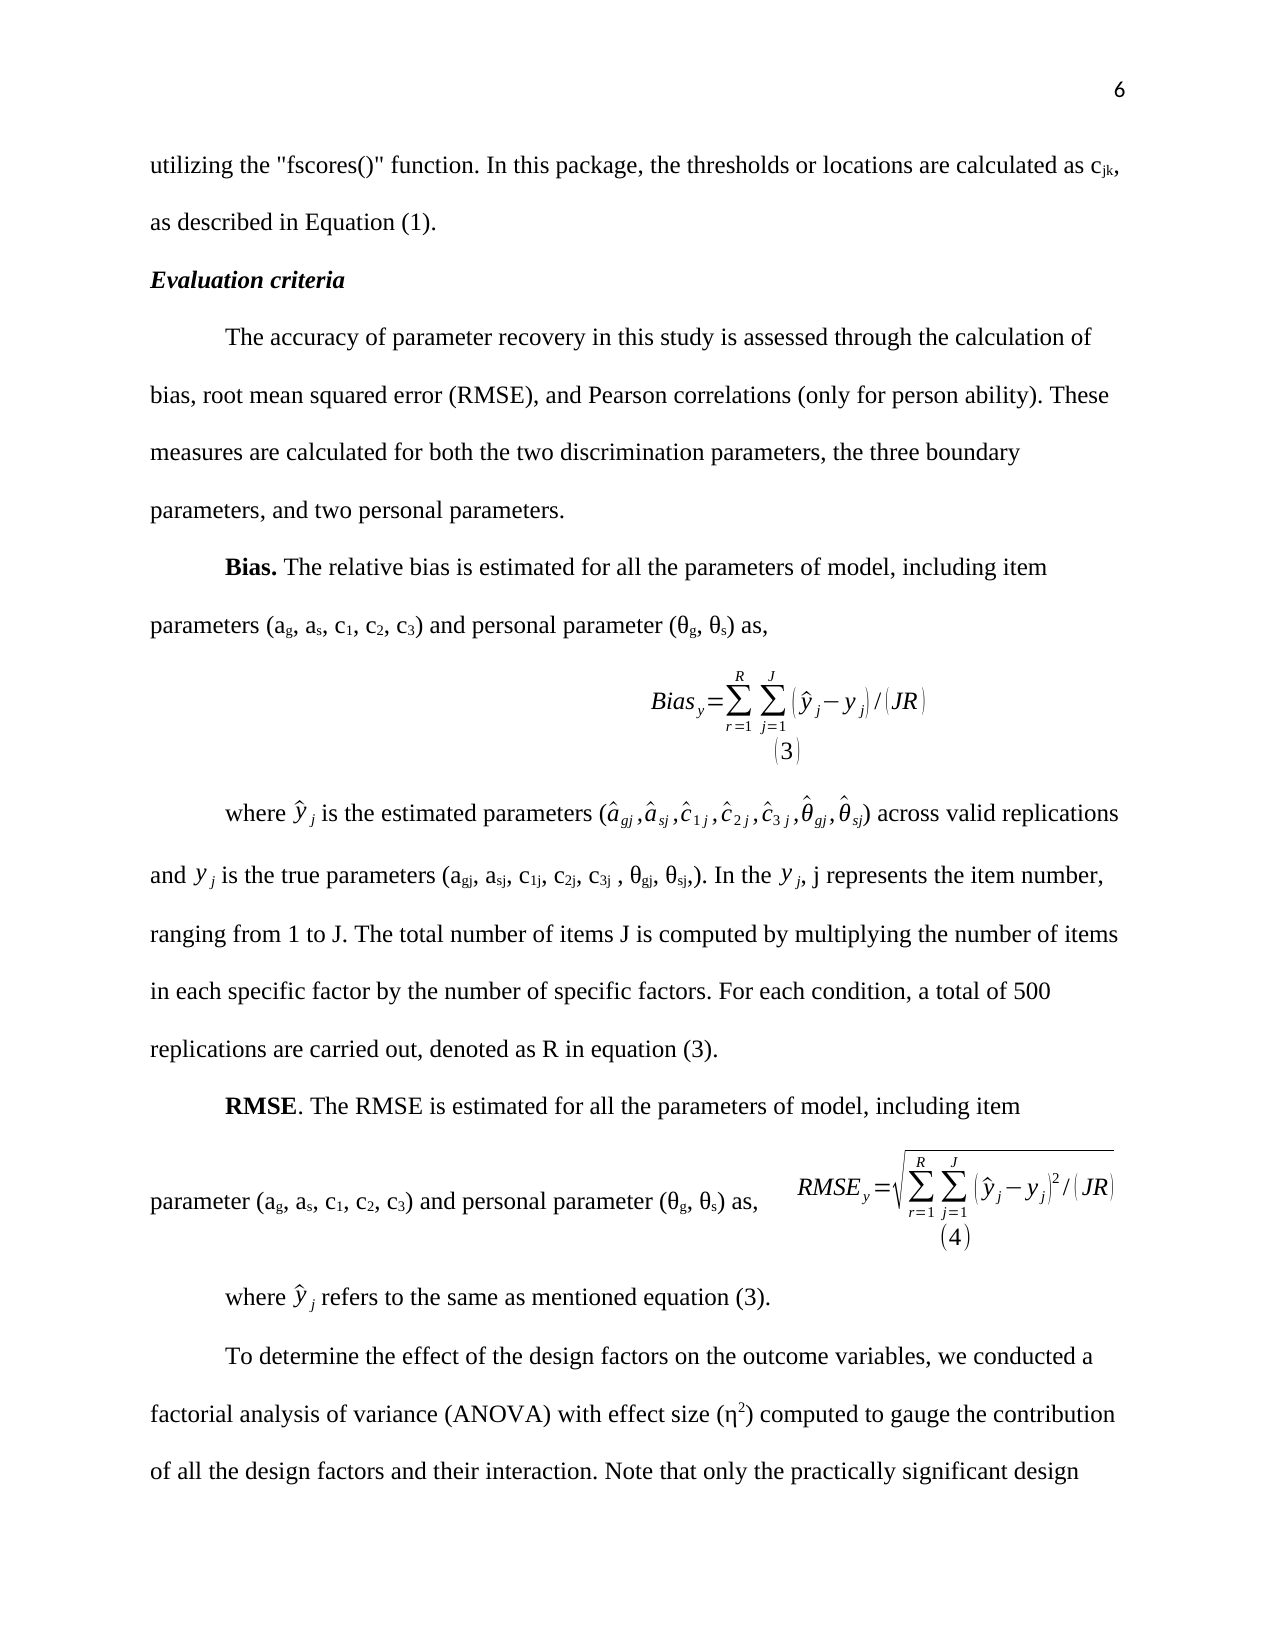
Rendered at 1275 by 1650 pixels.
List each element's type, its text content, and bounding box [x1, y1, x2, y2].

text Bias. The relative bias is estimated for all the parameters of model, including item parameters (ag, as, c1, c2, c3) and personal parameter (θg, θs) as, [150, 552, 1125, 639]
text where is the estimated parameters () across valid replications and is the true parameters (agj, asj, c1j, c2j, c3j , θgj, θsj,). In the , j represents the item number, ranging from 1 to J. The total number of items J is computed by multiplying the number of items in each specific factor by the number of specific factors. For each condition, a total of 500 replications are carried out, denoted as R in equation (3). [150, 795, 1125, 1062]
text The accuracy of parameter recovery in this study is assessed through the calculation of bias, root mean squared error (RMSE), and Pearson correlations (only for person ability). These measures are calculated for both the two discrimination parameters, the three boundary parameters, and two personal parameters. [150, 322, 1125, 524]
text where refers to the same as mentioned equation (3). [150, 1281, 1125, 1312]
text RMSE. The RMSE is estimated for all the parameters of model, including item parameter (ag, as, c1, c2, c3) and personal parameter (θg, θs) as, [150, 1091, 1125, 1252]
text Evaluation criteria [150, 265, 1125, 294]
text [150, 150, 1125, 236]
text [150, 1341, 1125, 1485]
